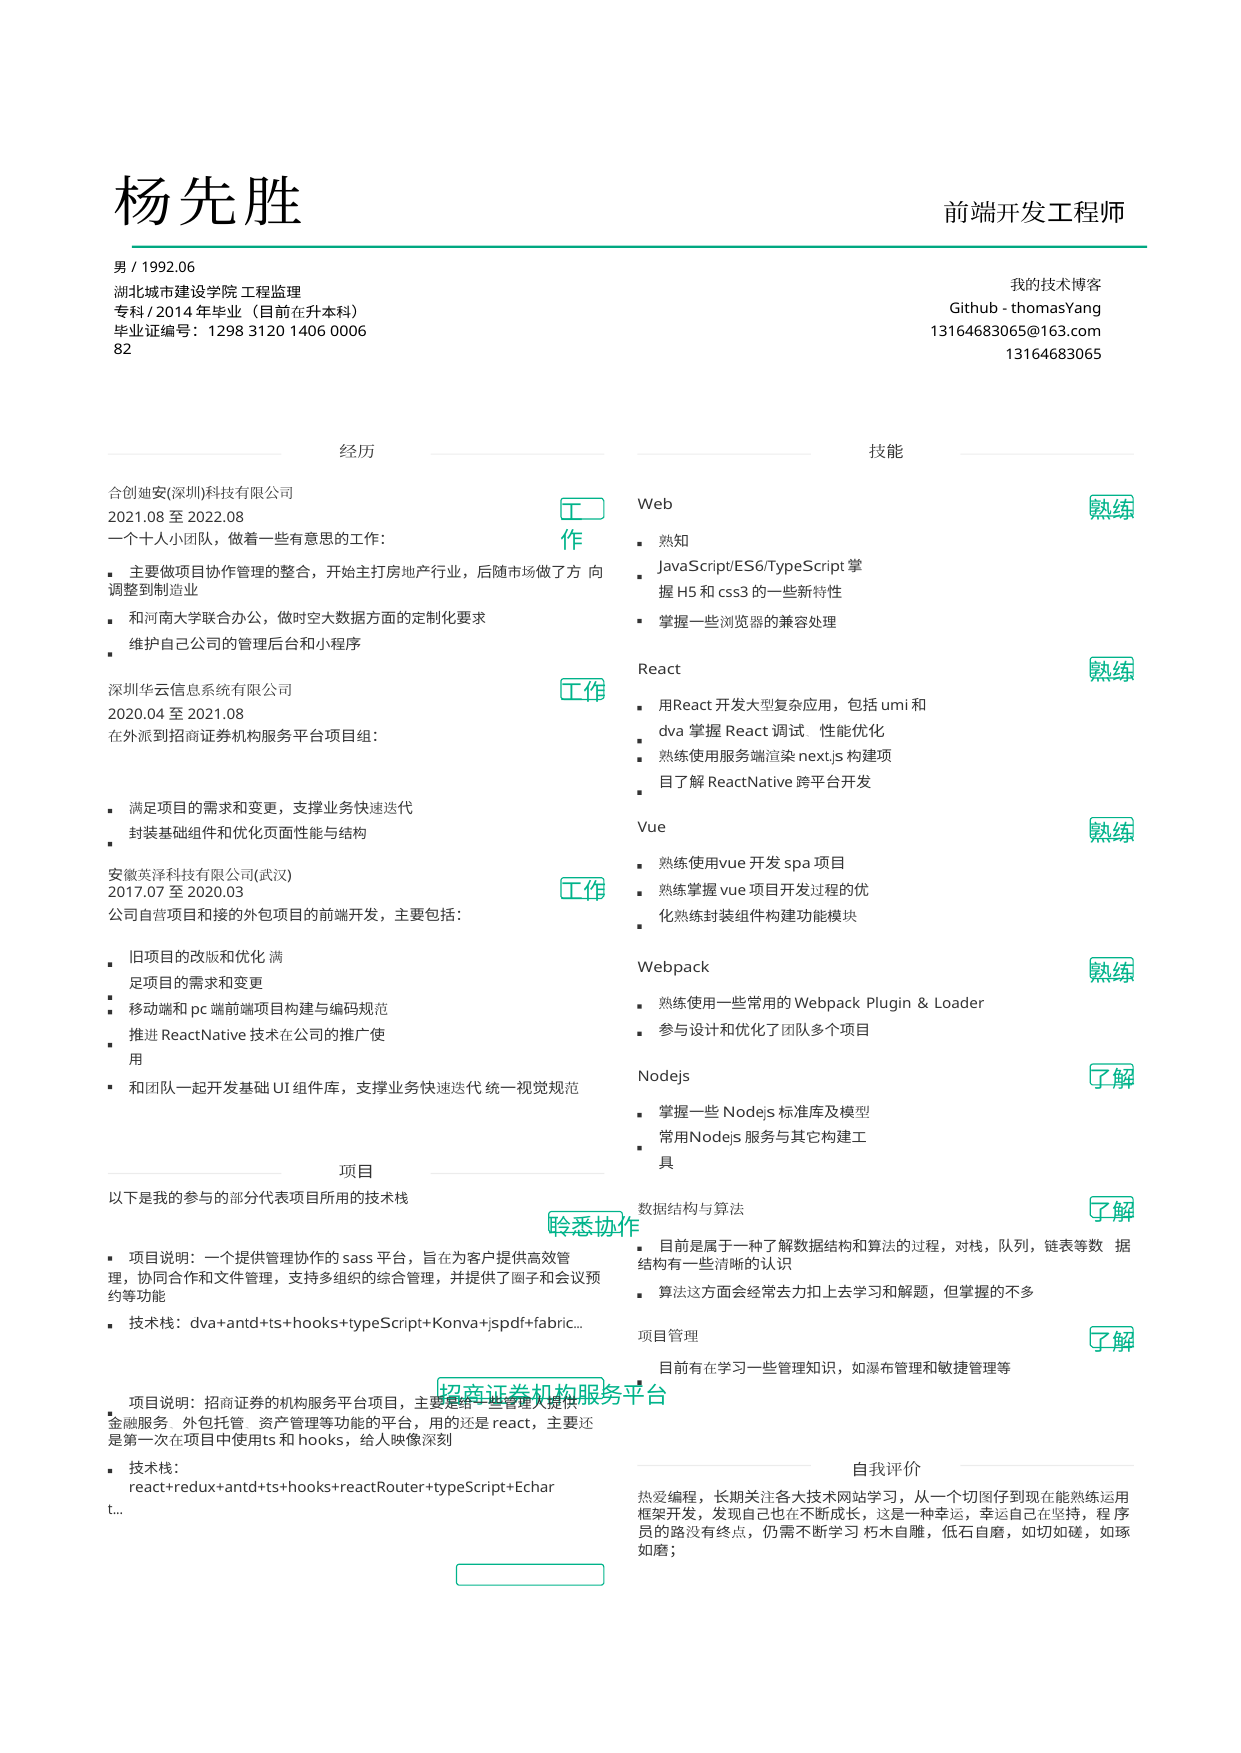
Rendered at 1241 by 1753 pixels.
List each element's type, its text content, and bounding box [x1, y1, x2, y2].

text 我的技术博客Github - thomasYang 13164683065@163.com [915, 274, 1101, 341]
text 移动端和pc端前端项⽬构建与编码规范推进ReactNative技术在公司的推⼴使⽤ [128, 997, 398, 1068]
text ⽤React开发⼤型复杂应⽤，包括umi和dva 掌握React调试、性能优化 [658, 693, 949, 740]
text 深圳华云信息系统有限公司 [108, 676, 609, 700]
text 熟练掌握vue项⽬开发过程的优化熟练封装组件构建功能模块 [658, 879, 884, 926]
text 项⽬说明：招商证券的机构服务平台项⽬，主要是给⼀些管理⼈提供 [128, 1388, 608, 1413]
text 数据结构与算法 [637, 1198, 1146, 1219]
text 和团队⼀起开发基础UI组件库，⽀撑业务快速迭代、统⼀视觉规范 [128, 1072, 604, 1099]
text ⽬前是属于⼀种了解数据结构和算法的过程，对栈，队列，链表等数 据结构有⼀些清晰的认识 [637, 1236, 1135, 1274]
text 熟练使⽤vue开发spa项⽬ [658, 852, 1146, 873]
text t... [108, 1499, 608, 1519]
text 技术栈：react+redux+antd+ts+hooks+reactRouter+typeScript+Echar [128, 1456, 608, 1497]
text 2021.08 ⾄ 2022.08 [108, 503, 609, 527]
text Web [637, 494, 1146, 514]
text Vue [637, 817, 1146, 837]
text 杨先胜 前端开发⼯程师 [113, 159, 1146, 237]
text 掌握⼀些浏览器的兼容处理 [658, 606, 1146, 633]
text 项⽬说明：⼀个提供管理协作的sass平台，旨在为客户提供⾼效管 [128, 1243, 604, 1268]
text Webpack [637, 957, 1146, 977]
text 主要做项⽬协作管理的整合，开始主打房地产⾏业，后随市场做了⽅ 向调整到制造业 [108, 562, 605, 600]
text React [637, 658, 1146, 678]
text 理，协同合作和⽂件管理，⽀持多组织的综合管理，并提供了圈⼦和会议预约等功能 [108, 1269, 601, 1305]
text 掌握⼀些Nodejs标准库及模型 常⽤Nodejs服务与其它构建⼯具 [658, 1100, 877, 1173]
text 参与设计和优化了团队多个项⽬ [658, 1019, 1146, 1040]
text 公司⾃营项⽬和接的外包项⽬的前端开发，主要包括： [108, 903, 481, 924]
text 专科 / 2014年毕业（⽬前在升本科） 毕业证编号：1298 3120 1406 0006 82 [113, 303, 377, 358]
text 以下是我的参与的部分代表项⽬所⽤的技术栈 [108, 1187, 604, 1208]
text 熟练使⽤服务端渲染next.js构建项⽬了解ReactNative跨平台开发 [658, 745, 904, 792]
text 男 / 1992.06 [113, 254, 381, 278]
text 热爱编程，⻓期关注各⼤技术⽹站学习，从⼀个切图仔到现在能熟练运⽤框架开发，发现⾃⼰也在不断成⻓，这是⼀种幸运，幸运⾃⼰在坚持，程 序员的路没有终点，仍需不断学习。朽⽊⾃雕，低⽯⾃磨，如切如磋，如琢如磨； [637, 1488, 1130, 1560]
text 熟知JavaScript/ES6/TypeScript掌握H5和css3的⼀些新特性 [658, 529, 874, 602]
subtitle 项⽬ [336, 1159, 376, 1181]
text 湖北城市建设学院 ⼯程监理 [113, 278, 381, 302]
text 13164683065 [897, 343, 1101, 364]
text ⾃我评价 [849, 1456, 923, 1480]
text 和河南⼤学联合办公，做时空⼤数据⽅⾯的定制化要求维护⾃⼰公司的管理后台和⼩程序 [128, 607, 498, 653]
text ⼀个⼗⼈⼩团队，做着⼀些有意思的⼯作： [108, 528, 609, 549]
text 旧项⽬的改版和优化 满⾜项⽬的需求和变更 [128, 946, 283, 993]
text 安徽英泽科技有限公司(武汉) 2017.07 ⾄ 2020.03 [108, 867, 347, 901]
text Nodejs [637, 1065, 1146, 1085]
text 熟练使⽤⼀些常⽤的Webpack Plugin & Loader [658, 992, 1146, 1013]
text 在外派到招商证券机构服务平台项⽬组： [108, 725, 609, 746]
text 项⽬管理 [637, 1325, 1146, 1346]
text 技术栈：dva+antd+ts+hooks+typeScript+Konva+jspdf+fabric... [128, 1311, 604, 1332]
text ⽬前有在学习⼀些管理知识，如瀑布管理和敏捷管理等 [658, 1357, 1146, 1378]
text 满⾜项⽬的需求和变更，⽀撑业务快速迭代封装基础组件和优化⻚⾯性能与结构 [128, 796, 421, 843]
text 合创廸安(深圳)科技有限公司 [108, 478, 609, 503]
subtitle 经历 技能 [96, 439, 1146, 462]
text 2020.04 ⾄ 2021.08 [108, 700, 609, 724]
text ⾦融服务、外包托管、资产管理等功能的平台，⽤的还是react，主要还是第⼀次在项⽬中使⽤ts和hooks，给⼈映像深刻 [108, 1414, 604, 1450]
text 算法这⽅⾯会经常去⼒扣上去学习和解题，但掌握的不多 [658, 1281, 1146, 1302]
